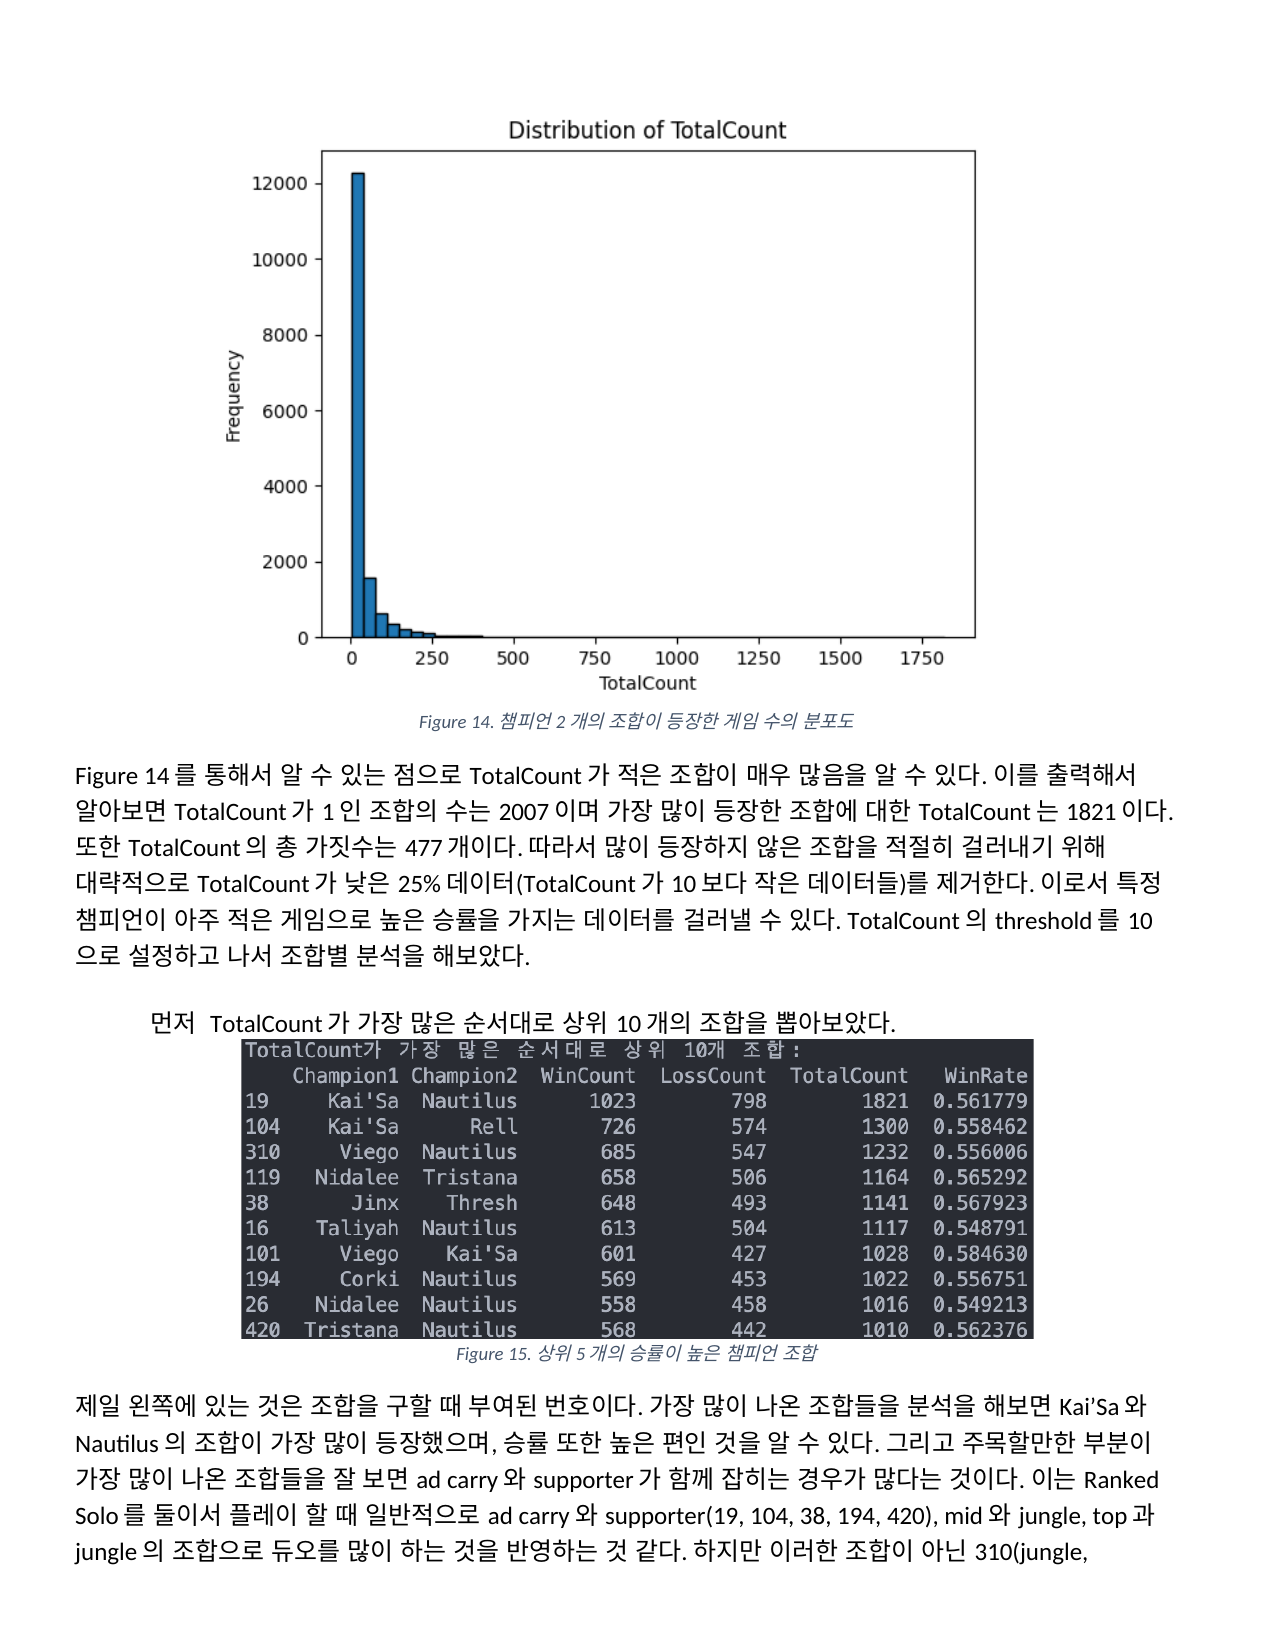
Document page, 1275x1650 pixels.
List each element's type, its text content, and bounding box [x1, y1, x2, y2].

picture [216, 75, 1059, 707]
text Figure 15. 상위 5개의 승률이 높은 챔피언 조합 [75, 1339, 1200, 1366]
text Figure 14. 챔피언 2개의 조합이 등장한 게임 수의 분포도 [75, 707, 1200, 734]
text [75, 1387, 1200, 1568]
picture [241, 1039, 1034, 1339]
text 먼저 TotalCount가 가장 많은 순서대로 상위 10개의 조합을 뽑아보았다. [75, 1003, 1200, 1039]
text Figure 14를 통해서 알 수 있는 점으로 TotalCount가 적은 조합이 매우 많음을 알 수 있다. 이를 출력해서 알아보면 TotalCount가 1인 조합의 수는 2007이며 가장 많이 등장한 조합에 대한 TotalCount는 1821이다. 또한 TotalCount의 총 가짓수는 477개이다. 따라서 많이 등장하지 않은 조합을 적절히 걸러내기 위해 대략적으로 TotalCount가 낮은 25% 데이터(TotalCount가 10보다 작은 데이터들)를 제거한다. 이로서 특정 챔피언이 아주 적은 게임으로 높은 승률을 가지는 데이터를 걸러낼 수 있다. TotalCount의 threshold를 10으로 설정하고 나서 조합별 분석을 해보았다. [75, 755, 1200, 973]
